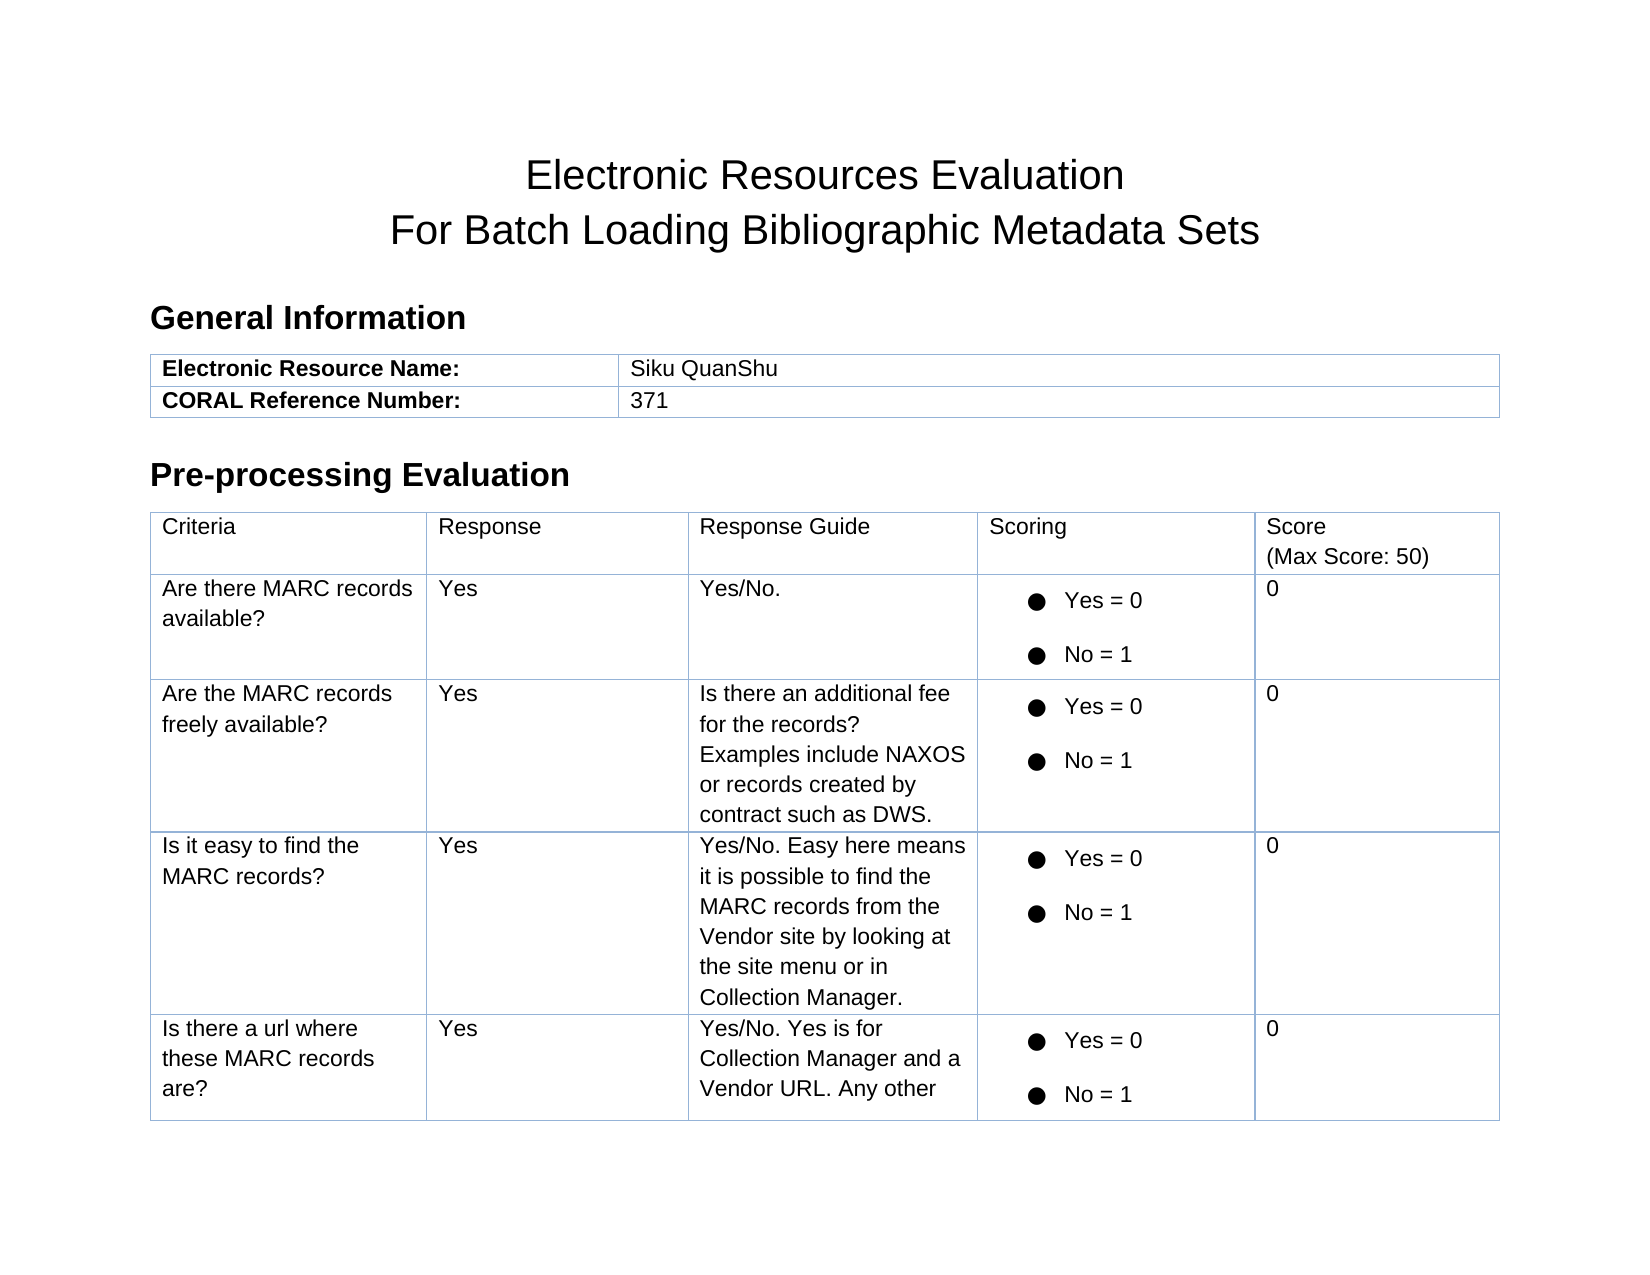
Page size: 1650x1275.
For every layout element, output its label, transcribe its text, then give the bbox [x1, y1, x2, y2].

table_header Electronic Resource Name: [151, 355, 618, 386]
table_cell Yes = 0 No = 1 [978, 680, 1254, 831]
subtitle Pre-processing Evaluation [150, 455, 1500, 494]
table_header Criteria [151, 513, 426, 573]
table_cell Yes [427, 833, 688, 1014]
table_cell Are the MARC records freely available? [151, 680, 426, 831]
table_cell Yes [427, 575, 688, 679]
table_header Response Guide [689, 513, 977, 573]
table_cell 371 [619, 387, 1499, 417]
table_cell Yes = 0 No = 1 [978, 575, 1254, 679]
table_cell Yes [427, 1015, 688, 1119]
table_cell 0 [1256, 1015, 1499, 1119]
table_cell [151, 1015, 426, 1119]
table_cell 0 [1256, 680, 1499, 831]
table_cell CORAL Reference Number: [151, 387, 618, 417]
table_cell Yes = 0 No = 1 [978, 833, 1254, 1014]
table_cell Are there MARC records available? [151, 575, 426, 679]
subtitle For Batch Loading Bibliographic Metadata Sets [150, 205, 1500, 253]
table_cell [689, 1015, 977, 1119]
table_cell Yes = 0 No = 1 [978, 1015, 1254, 1119]
table_header Response [427, 513, 688, 573]
table_header Score (Max Score: 50) [1256, 513, 1499, 573]
table_header Siku QuanShu [619, 355, 1499, 386]
table_cell Yes/No. [689, 575, 977, 679]
table_cell Is it easy to find the MARC records? [151, 833, 426, 1014]
subtitle General Information [150, 298, 1500, 336]
table_cell Yes/No. Easy here means it is possible to find the MARC records from the Vendor site by looking at the site menu or in Collection Manager. [689, 833, 977, 1014]
table_cell 0 [1256, 833, 1499, 1014]
subtitle Electronic Resources Evaluation [150, 150, 1500, 198]
table_cell Yes [427, 680, 688, 831]
table_cell 0 [1256, 575, 1499, 679]
table_cell Is there an additional fee for the records? Examples include NAXOS or records created by contract such as DWS. [689, 680, 977, 831]
table_header Scoring [978, 513, 1254, 573]
